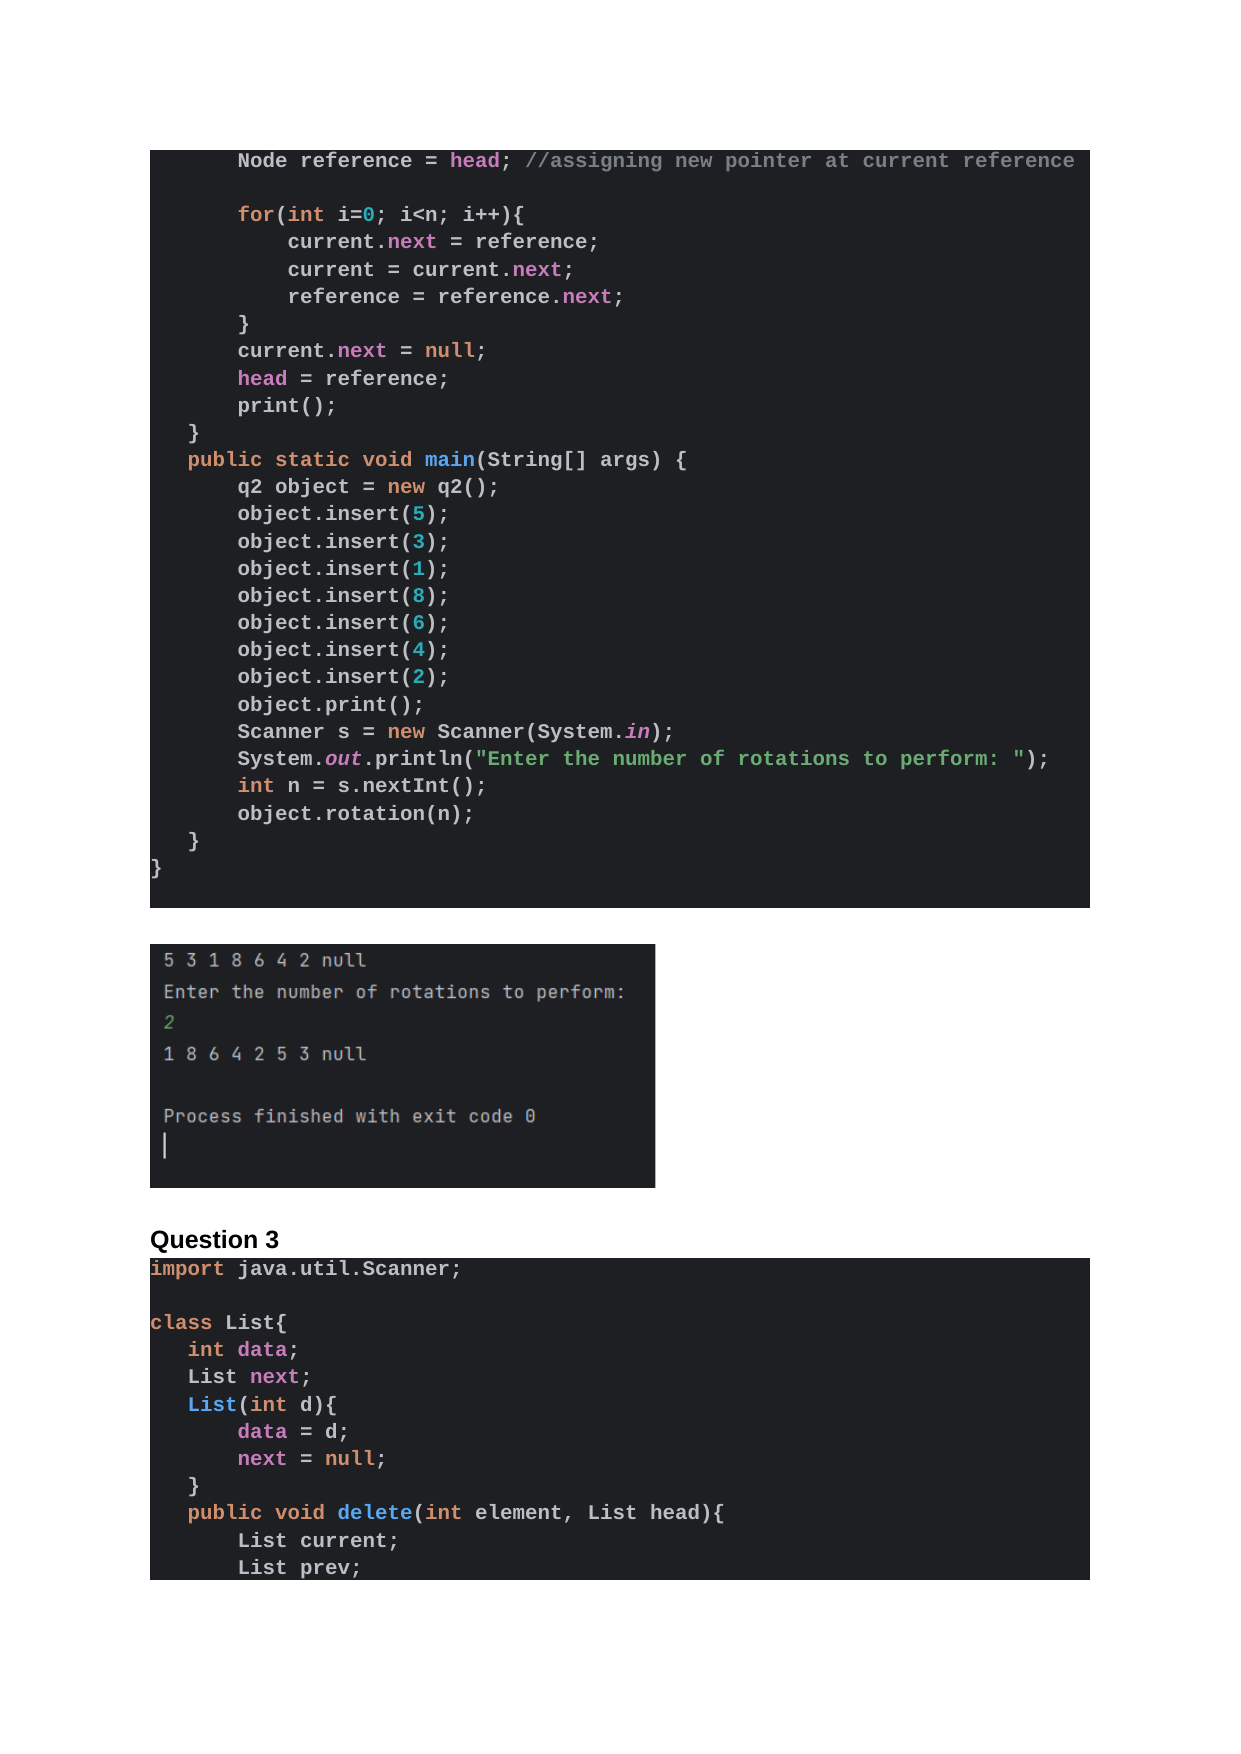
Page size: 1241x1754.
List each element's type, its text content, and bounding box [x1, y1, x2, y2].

text object.insert(2); [150, 667, 1090, 690]
text List current; [150, 1529, 1090, 1553]
picture [150, 944, 656, 1188]
text } [150, 830, 1090, 853]
text List next; [150, 1366, 1090, 1390]
text reference = reference.next; [150, 286, 1090, 309]
text public static void main(String[] args) { [150, 449, 1090, 473]
text object.insert(3); [150, 531, 1090, 554]
text Node reference = head; //assigning new pointer at current reference [150, 150, 1090, 174]
text object.insert(1); [150, 558, 1090, 581]
text List(int d){ [150, 1394, 1090, 1417]
text object.insert(6); [150, 612, 1090, 636]
text object.insert(4); [150, 639, 1090, 663]
text print(); [150, 395, 1090, 418]
text Scanner s = new Scanner(System.in); [150, 721, 1090, 744]
text object.insert(5); [150, 503, 1090, 527]
text } [150, 857, 1090, 881]
text } [150, 1475, 1090, 1499]
text List prev; [150, 1557, 1090, 1580]
text public void delete(int element, List head){ [150, 1502, 1090, 1526]
text head = reference; [150, 367, 1090, 391]
text int data; [150, 1339, 1090, 1363]
text current = current.next; [150, 259, 1090, 282]
text current.next = reference; [150, 232, 1090, 255]
text object.rotation(n); [150, 802, 1090, 826]
text System.out.println("Enter the number of rotations to perform: "); [150, 748, 1090, 772]
text object.insert(8); [150, 585, 1090, 609]
text import java.util.Scanner; [150, 1258, 1090, 1281]
text class List{ [150, 1312, 1090, 1336]
text for(int i=0; i<n; i++){ [150, 204, 1090, 228]
text q2 object = new q2(); [150, 476, 1090, 500]
text current.next = null; [150, 340, 1090, 364]
text data = d; [150, 1421, 1090, 1444]
text Question 3 [150, 1225, 1090, 1253]
text } [150, 422, 1090, 446]
text } [150, 313, 1090, 337]
text object.print(); [150, 694, 1090, 717]
text next = null; [150, 1448, 1090, 1472]
text int n = s.nextInt(); [150, 775, 1090, 799]
